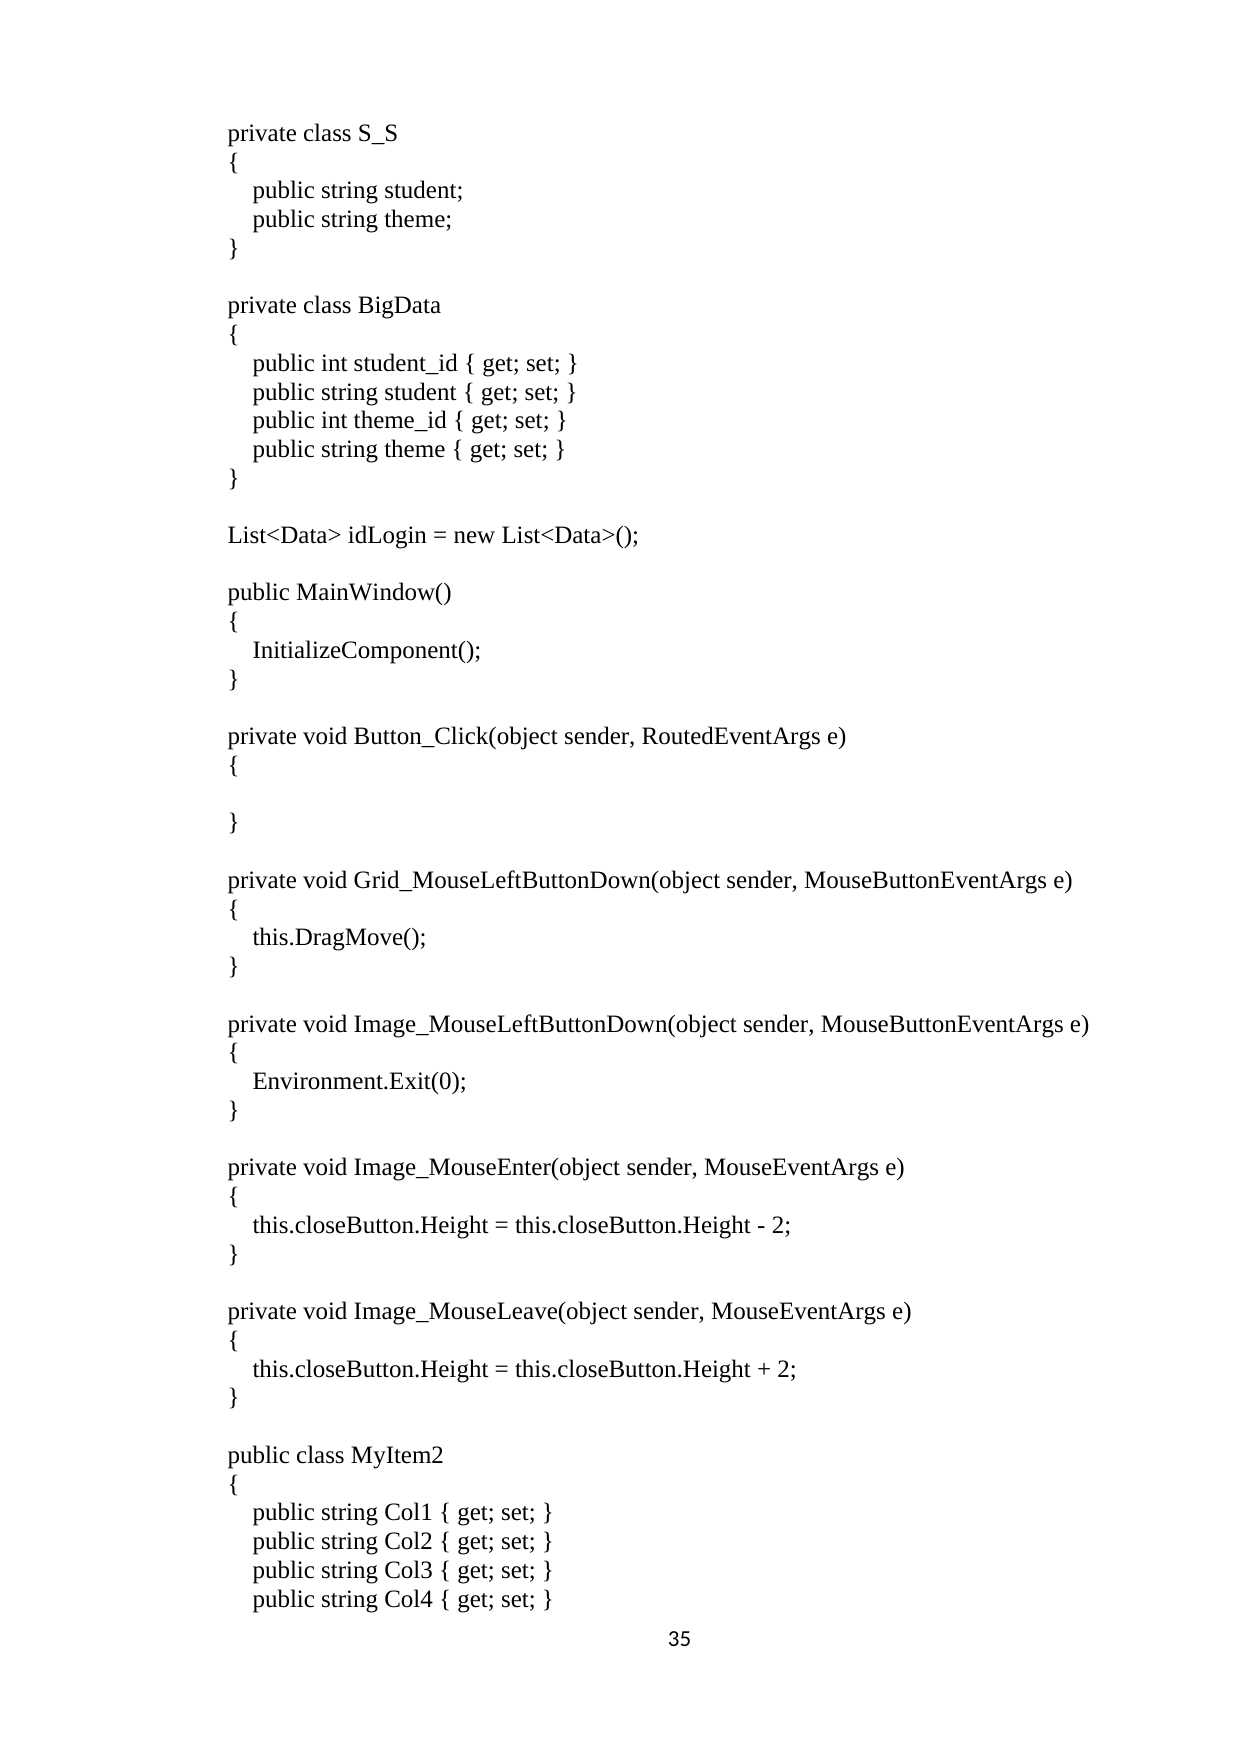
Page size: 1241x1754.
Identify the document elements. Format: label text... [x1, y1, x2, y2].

text { [177, 1325, 1181, 1354]
text public int student_id { get; set; } [177, 348, 1181, 377]
text InitializeComponent(); [177, 635, 1181, 664]
text { [177, 894, 1181, 922]
text public string Col3 { get; set; } [177, 1555, 1181, 1584]
text } [177, 951, 1181, 980]
text { [177, 606, 1181, 635]
text { [177, 1469, 1181, 1497]
text public string student { get; set; } [177, 377, 1181, 406]
text } [177, 1239, 1181, 1267]
text public string theme { get; set; } [177, 434, 1181, 463]
text Environment.Exit(0); [177, 1066, 1181, 1095]
text private class BigData [177, 291, 1181, 319]
text } [177, 807, 1181, 836]
text private void Image_MouseLeave(object sender, MouseEventArgs e) [177, 1296, 1181, 1325]
text public string theme; [177, 204, 1181, 233]
text public string student; [177, 176, 1181, 204]
text public class MyItem2 [177, 1440, 1181, 1469]
text private void Button_Click(object sender, RoutedEventArgs e) [177, 721, 1181, 750]
text { [177, 319, 1181, 348]
text } [177, 233, 1181, 262]
text private class S_S [177, 118, 1181, 147]
text } [177, 463, 1181, 492]
text private void Image_MouseEnter(object sender, MouseEventArgs e) [177, 1152, 1181, 1181]
text { [177, 1181, 1181, 1210]
text this.DragMove(); [177, 922, 1181, 951]
text this.closeButton.Height = this.closeButton.Height + 2; [177, 1354, 1181, 1382]
text } [177, 1095, 1181, 1124]
text public string Col4 { get; set; } [177, 1584, 1181, 1612]
text private void Grid_MouseLeftButtonDown(object sender, MouseButtonEventArgs e) [177, 865, 1181, 894]
text } [177, 1382, 1181, 1411]
text { [177, 1037, 1181, 1066]
text public string Col2 { get; set; } [177, 1526, 1181, 1555]
text private void Image_MouseLeftButtonDown(object sender, MouseButtonEventArgs e) [177, 1009, 1181, 1037]
text public string Col1 { get; set; } [177, 1497, 1181, 1526]
text this.closeButton.Height = this.closeButton.Height - 2; [177, 1210, 1181, 1239]
text List<Data> idLogin = new List<Data>(); [177, 521, 1181, 549]
text } [177, 664, 1181, 692]
text public int theme_id { get; set; } [177, 406, 1181, 434]
text { [177, 750, 1181, 779]
text public MainWindow() [177, 577, 1181, 606]
text { [177, 147, 1181, 176]
